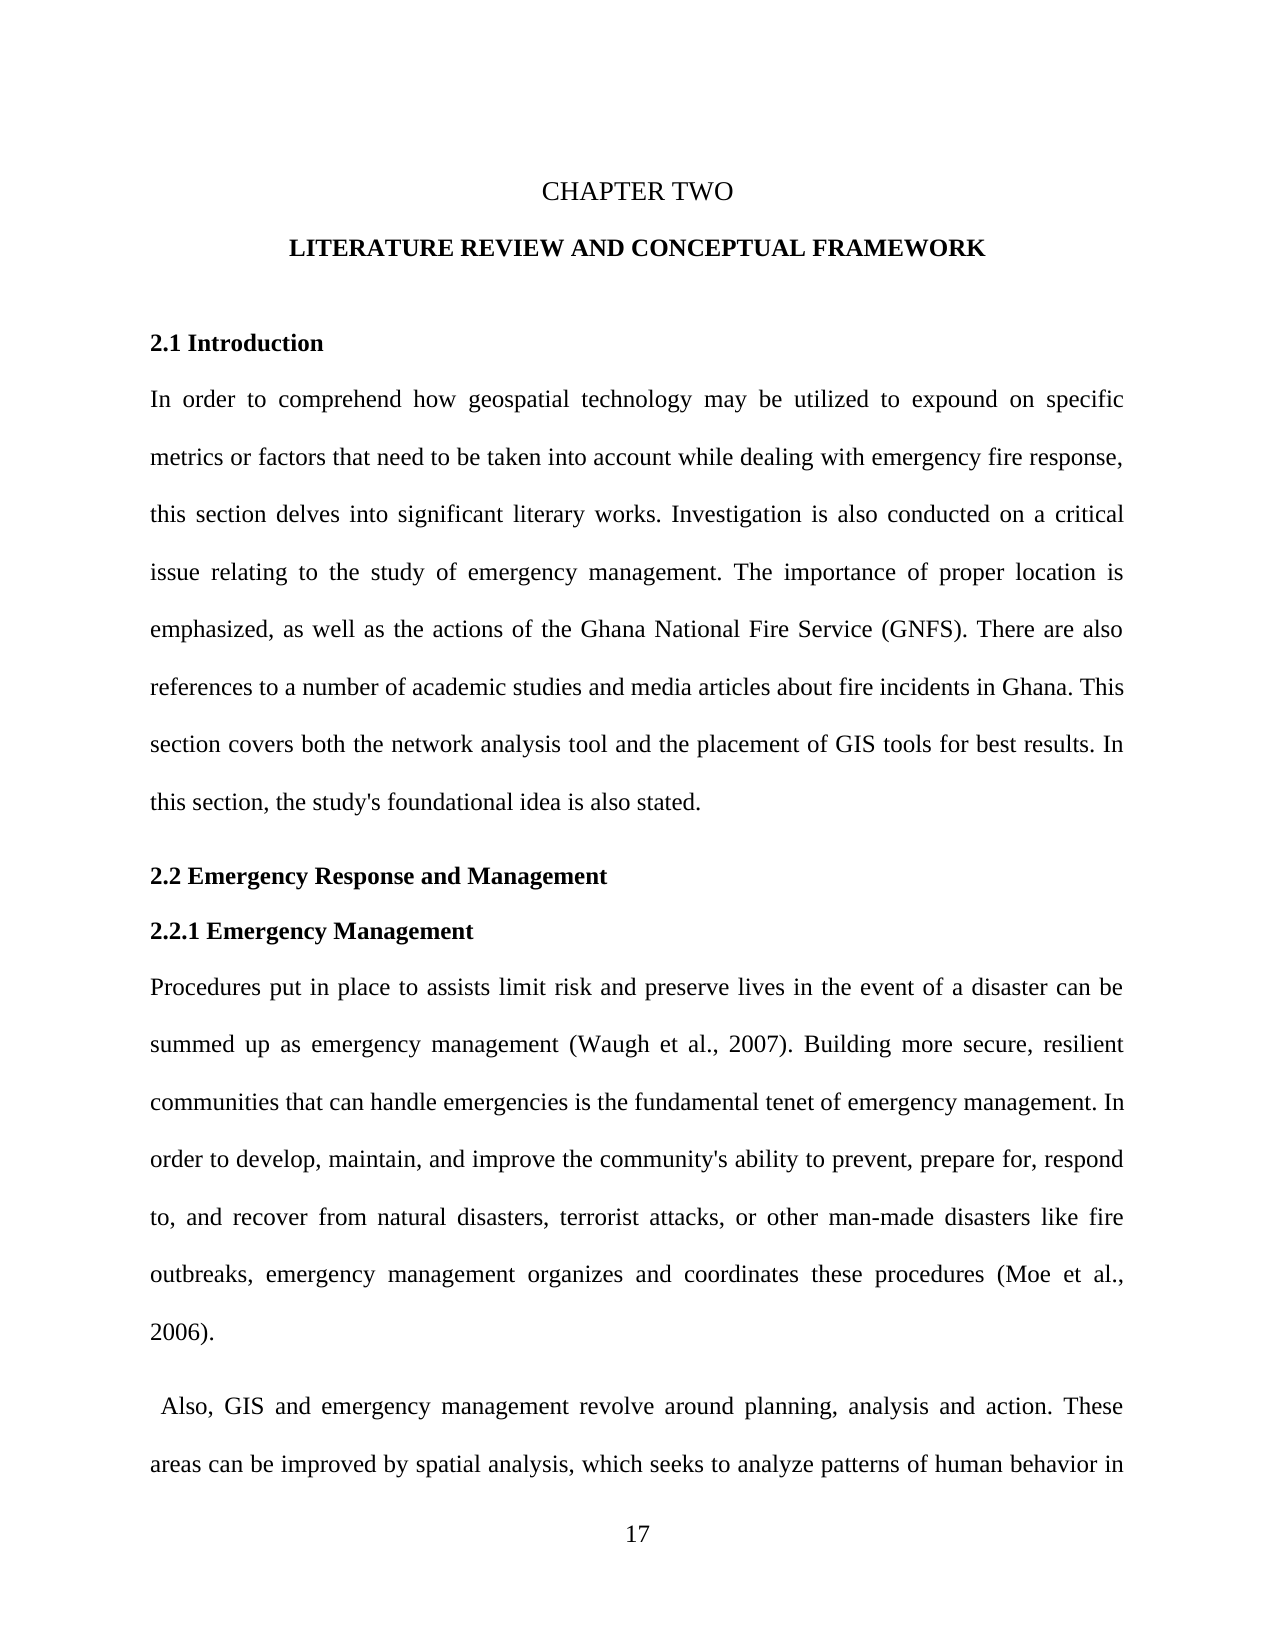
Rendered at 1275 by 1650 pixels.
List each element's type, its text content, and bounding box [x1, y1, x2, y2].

subtitle 2.2 Emergency Response and Management [150, 861, 1125, 889]
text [150, 1391, 1125, 1477]
subtitle 2.2.1 Emergency Management [150, 916, 1125, 945]
subtitle LITERATURE REVIEW AND CONCEPTUAL FRAMEWORK [150, 233, 1125, 262]
subtitle 2.1 Introduction [150, 328, 1125, 357]
subtitle CHAPTER TWO [150, 175, 1125, 206]
text Procedures put in place to assists limit risk and preserve lives in the event of a disaster can be summed up as emergency management (Waugh et al., 2007). Building more secure, resilient communities that can handle emergencies is the fundamental tenet of emergency management. In order to develop, maintain, and improve the community's ability to prevent, prepare for, respond to, and recover from natural disasters, terrorist attacks, or other man-made disasters like fire outbreaks, emergency management organizes and coordinates these procedures (Moe et al., 2006). [150, 972, 1125, 1346]
text In order to comprehend how geospatial technology may be utilized to expound on specific metrics or factors that need to be taken into account while dealing with emergency fire response, this section delves into significant literary works. Investigation is also conducted on a critical issue relating to the study of emergency management. The importance of proper location is emphasized, as well as the actions of the Ghana National Fire Service (GNFS). There are also references to a number of academic studies and media articles about fire incidents in Ghana. This section covers both the network analysis tool and the placement of GIS tools for best results. In this section, the study's foundational idea is also stated. [150, 384, 1125, 815]
